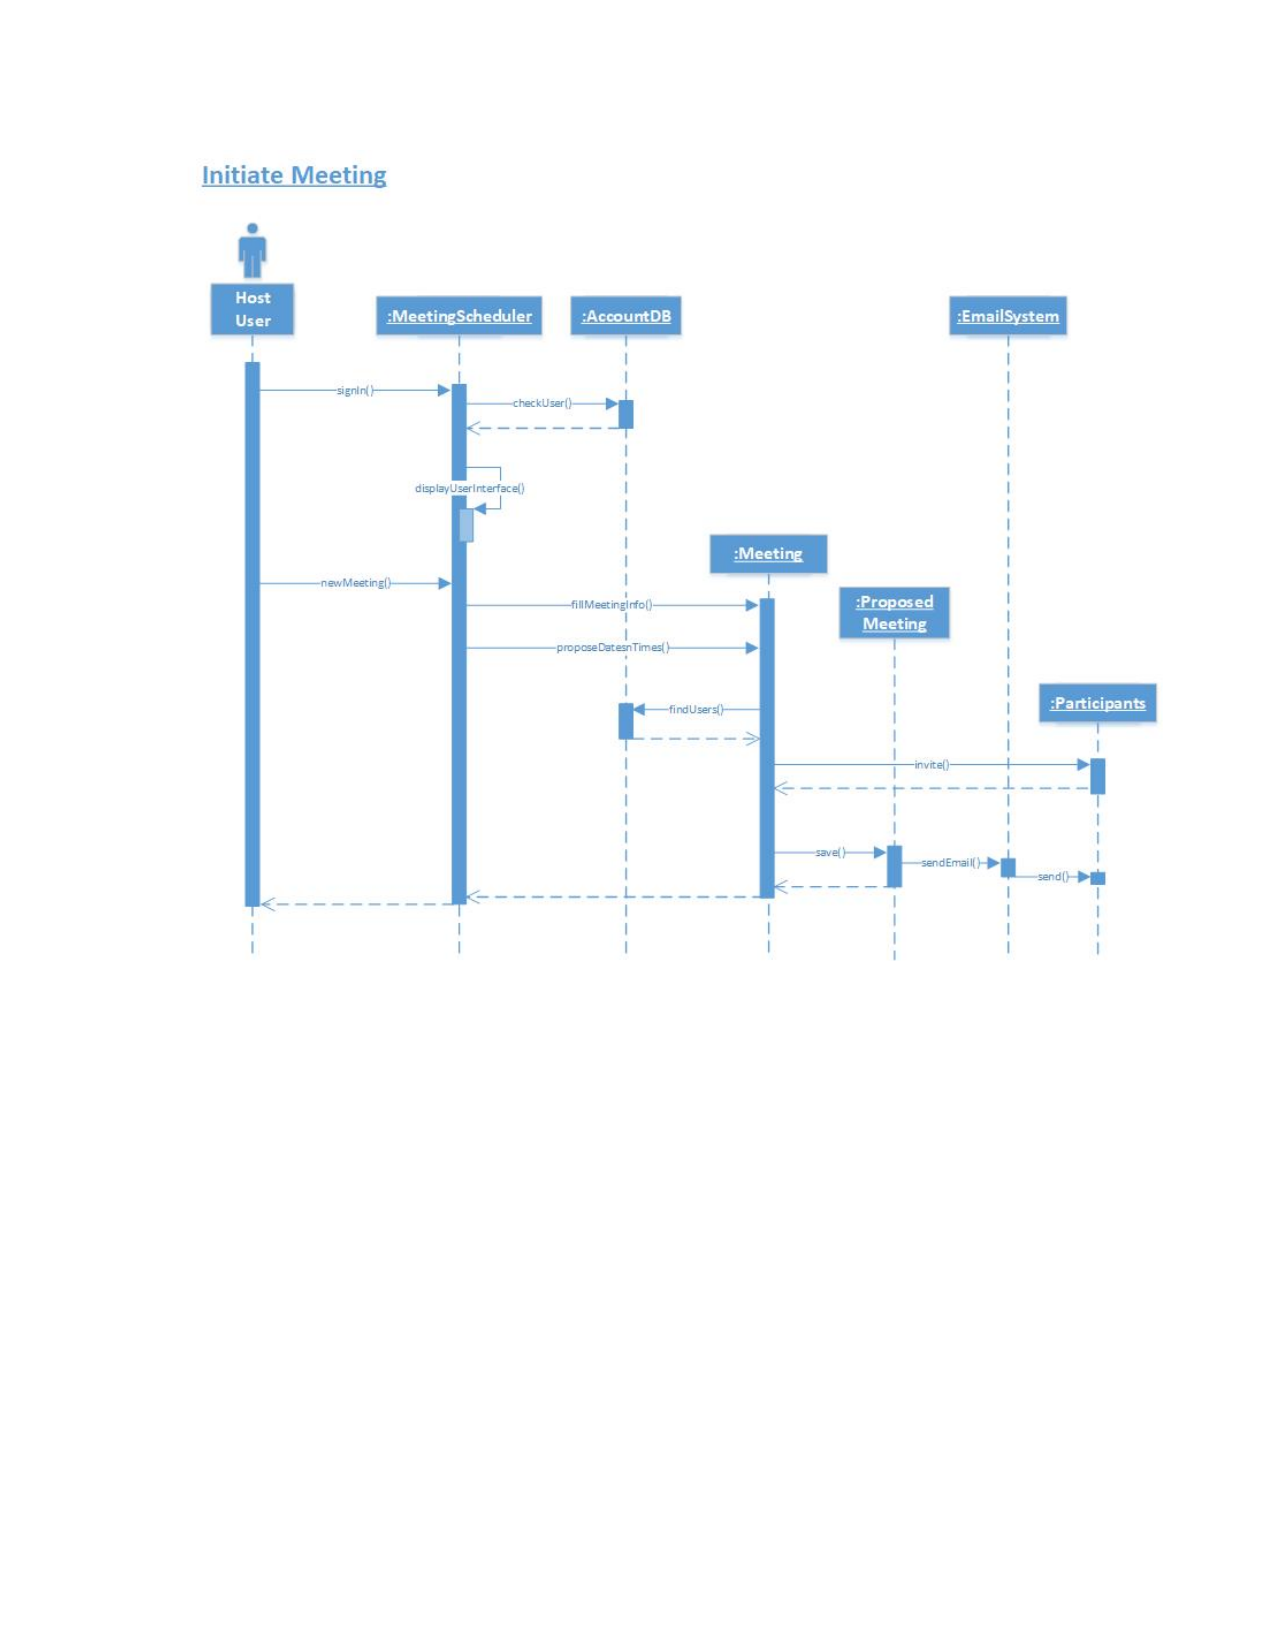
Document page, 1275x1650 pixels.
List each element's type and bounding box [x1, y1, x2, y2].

picture [187, 150, 1163, 961]
